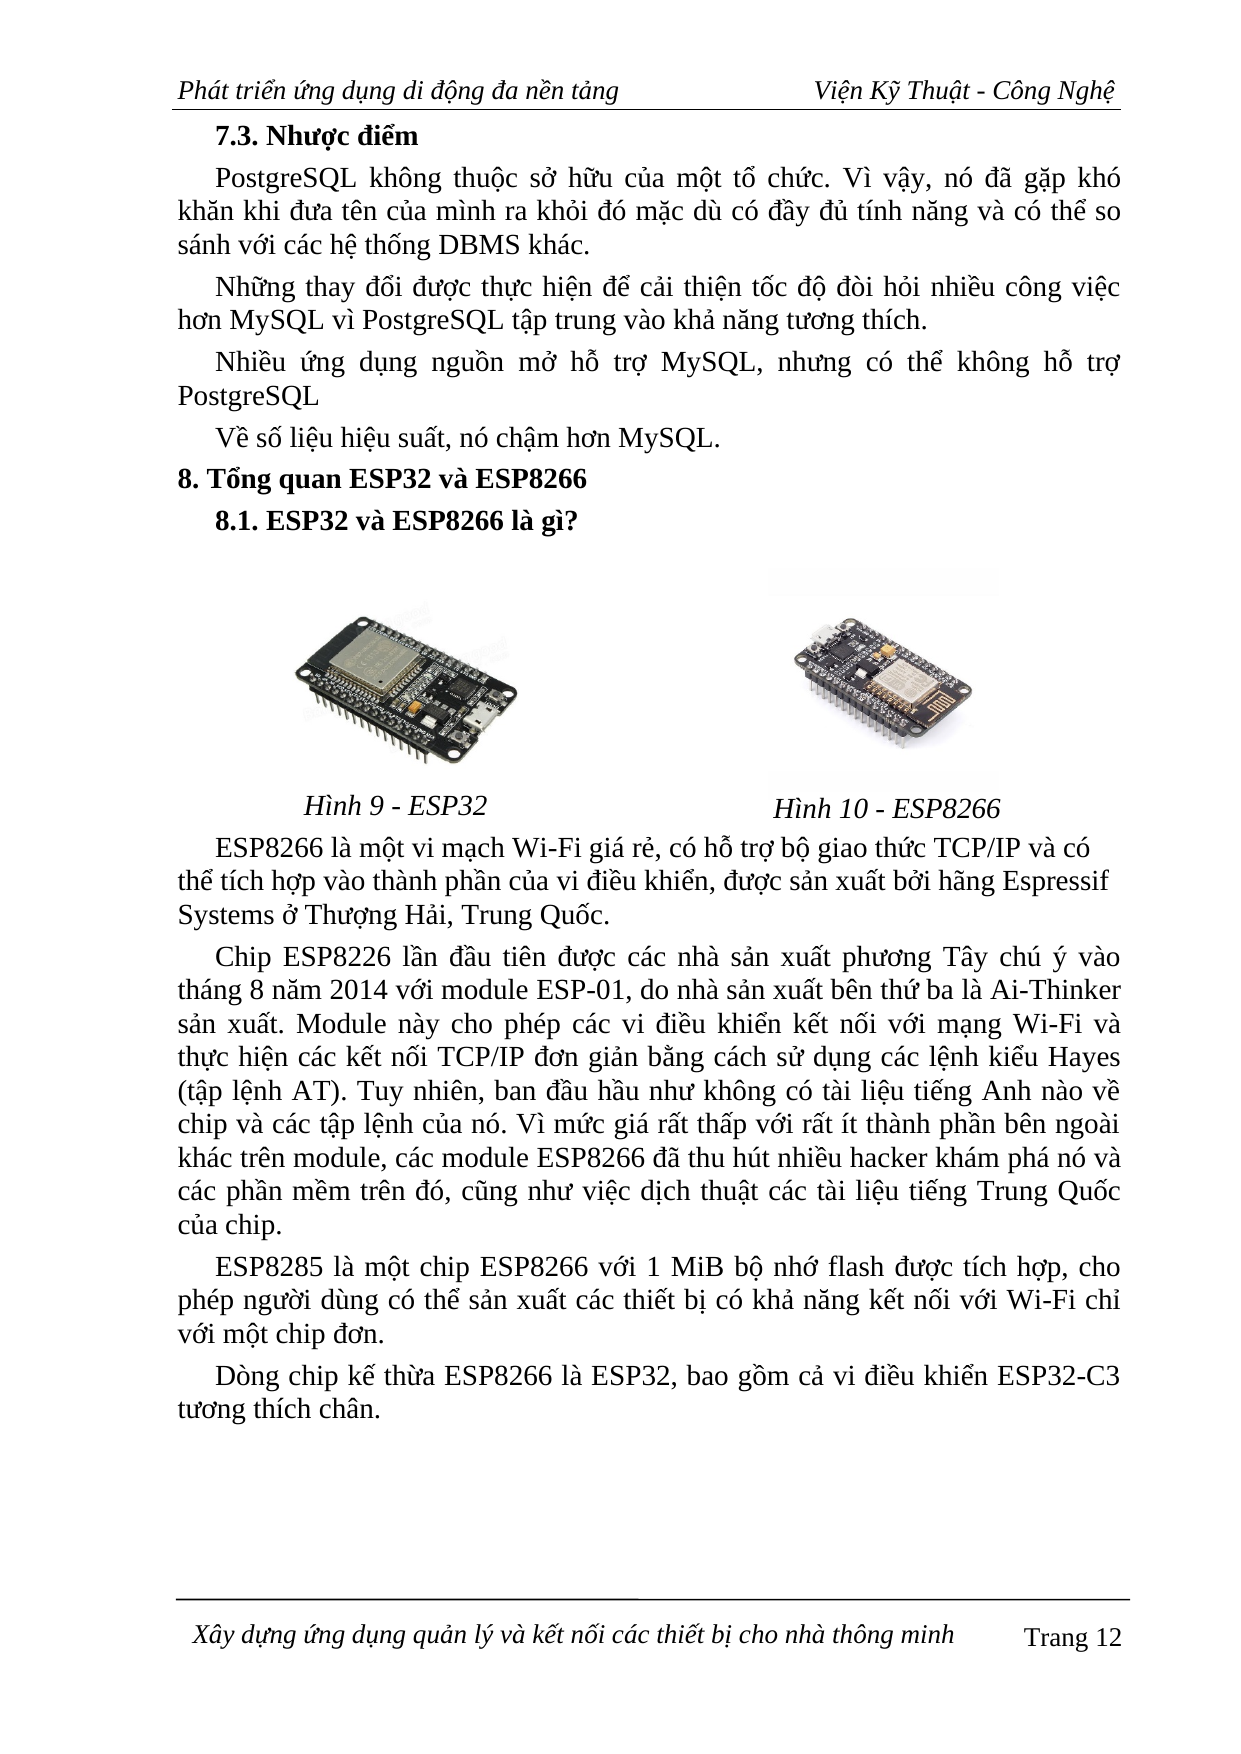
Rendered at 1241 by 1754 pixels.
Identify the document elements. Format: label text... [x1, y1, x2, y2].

text ESP8285 là một chip ESP8266 với 1 MiB bộ nhớ flash được tích hợp, cho phép người dùng có thể sản xuất các thiết bị có khả năng kết nối với Wi-Fi chỉ với một chip đơn. [177, 1249, 1122, 1349]
picture [768, 568, 999, 800]
text Nhiều ứng dụng nguồn mở hỗ trợ MySQL, nhưng có thể không hỗ trợ PostgreSQL [177, 344, 1122, 411]
text Về số liệu hiệu suất, nó chậm hơn MySQL. [177, 420, 1122, 453]
text Chip ESP8226 lần đầu tiên được các nhà sản xuất phương Tây chú ý vào tháng 8 năm 2014 với module ESP-01, do nhà sản xuất bên thứ ba là Ai-Thinker sản xuất. Module này cho phép các vi điều khiển kết nối với mạng Wi-Fi và thực hiện các kết nối TCP/IP đơn giản bằng cách sử dụng các lệnh kiểu Hayes (tập lệnh AT). Tuy nhiên, ban đầu hầu như không có tài liệu tiếng Anh nào về chip và các tập lệnh của nó. Vì mức giá rất thấp với rất ít thành phần bên ngoài khác trên module, các module ESP8266 đã thu hút nhiều hacker khám phá nó và các phần mềm trên đó, cũng như việc dịch thuật các tài liệu tiếng Trung Quốc của chip. [177, 939, 1122, 1241]
text PostgreSQL không thuộc sở hữu của một tổ chức. Vì vậy, nó đã gặp khó khăn khi đưa tên của mình ra khỏi đó mặc dù có đầy đủ tính năng và có thể so sánh với các hệ thống DBMS khác. [177, 160, 1122, 261]
text Nhược điểm [215, 118, 1122, 152]
text Tổng quan ESP32 và ESP8266 [177, 462, 1122, 495]
picture [290, 572, 519, 801]
text Những thay đổi được thực hiện để cải thiện tốc độ đòi hỏi nhiều công việc hơn MySQL vì PostgreSQL tập trung vào khả năng tương thích. [177, 269, 1122, 336]
text Dòng chip kế thừa ESP8266 là ESP32, bao gồm cả vi điều khiển ESP32-C3 tương thích chân. [177, 1358, 1122, 1425]
text ESP32 và ESP8266 là gì? [215, 503, 1122, 537]
